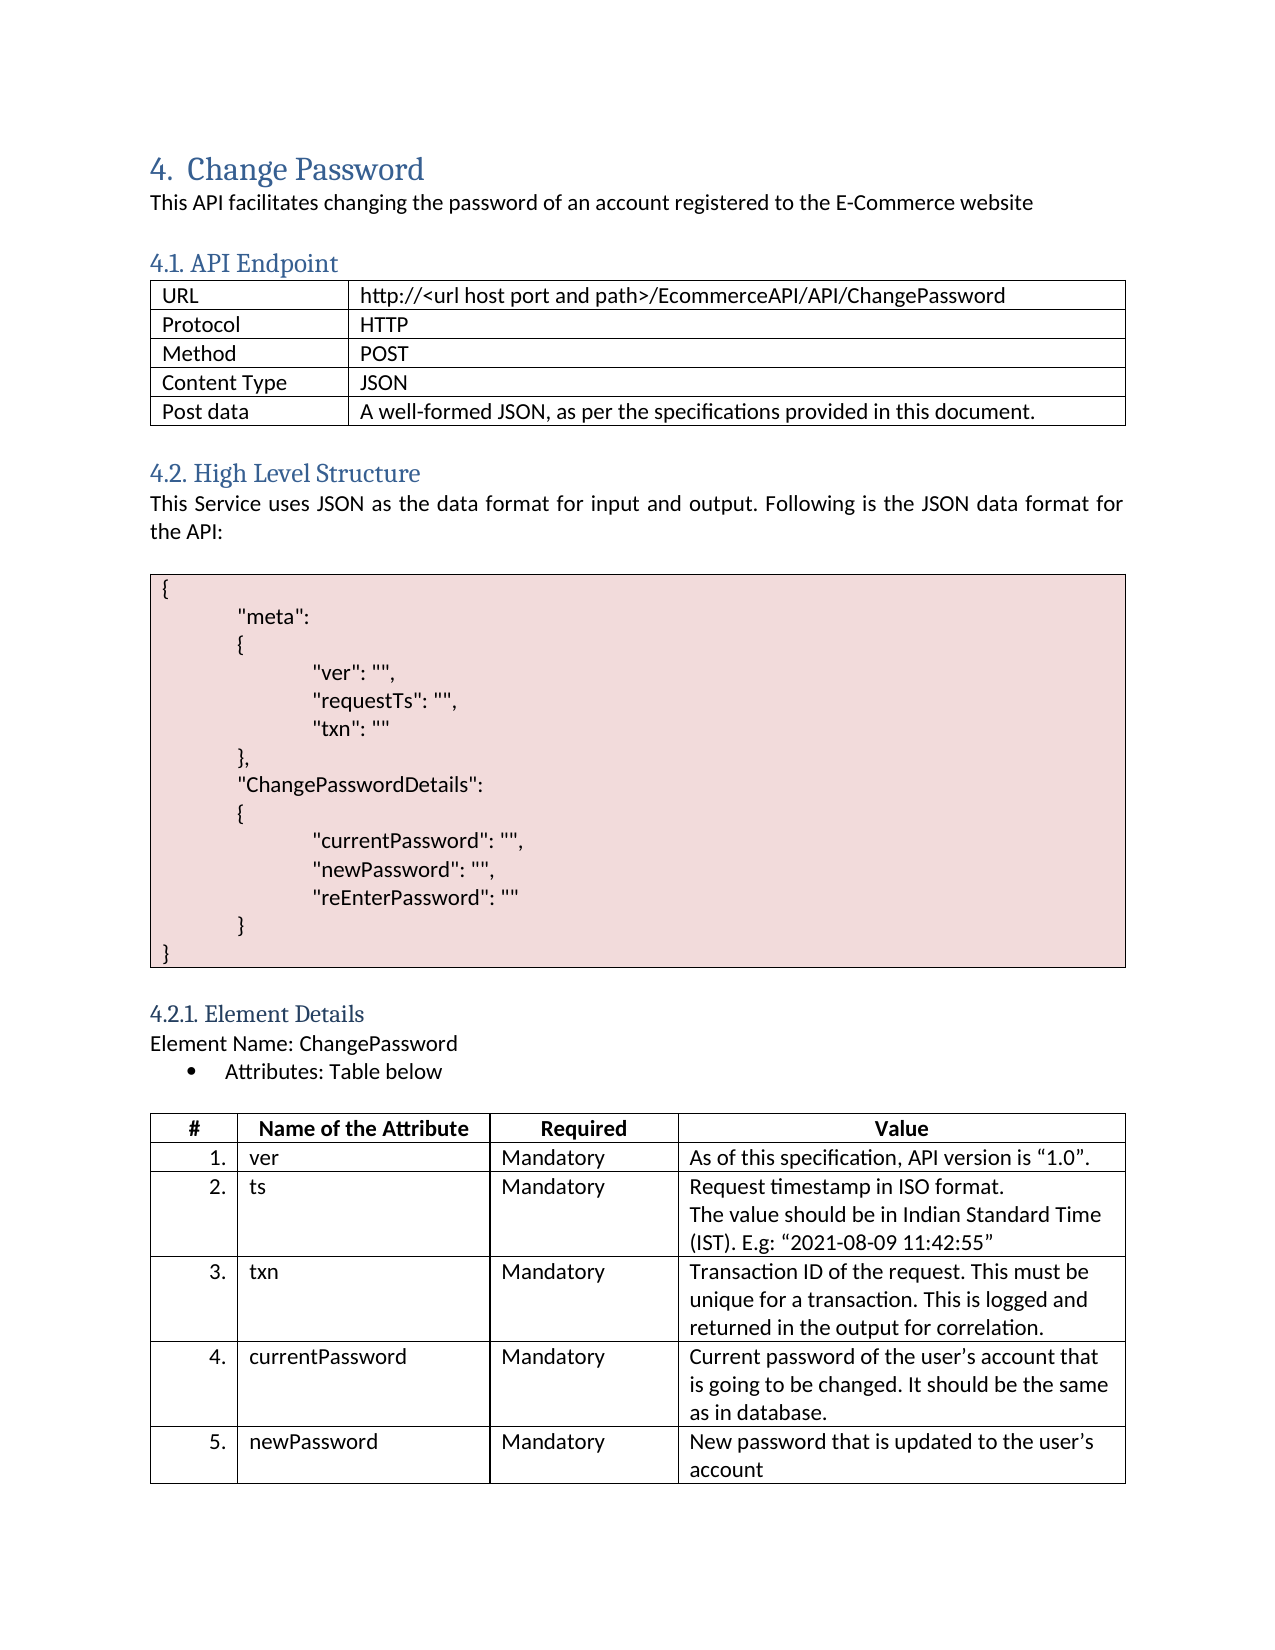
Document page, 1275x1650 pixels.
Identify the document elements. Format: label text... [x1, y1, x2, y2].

table_cell currentPassword [238, 1342, 489, 1426]
table_cell ts [238, 1172, 489, 1256]
table_header URL [151, 281, 348, 309]
table_cell Mandatory [491, 1342, 678, 1426]
table_cell 1. [151, 1143, 237, 1171]
subtitle Element Details [150, 1000, 1125, 1029]
table_header Required [491, 1114, 678, 1142]
text Element Name: ChangePassword [150, 1029, 1125, 1057]
table_cell Post data [151, 397, 348, 425]
table_cell Mandatory [491, 1427, 678, 1483]
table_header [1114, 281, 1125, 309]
text This Service uses JSON as the data format for input and output. Following is the JSON data format for the API: [150, 489, 1125, 545]
table_cell POST [349, 339, 1125, 367]
table_cell ver [238, 1143, 489, 1171]
table_cell Current password of the user’s account that is going to be changed. It should be the same as in database. [679, 1342, 1125, 1426]
subtitle API Endpoint [150, 248, 1125, 280]
table_cell Mandatory [491, 1143, 678, 1171]
table_cell Content Type [151, 368, 348, 396]
table_cell New password that is updated to the user’s account [679, 1427, 1125, 1483]
table_cell JSON [349, 368, 1125, 396]
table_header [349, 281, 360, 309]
table_cell Transaction ID of the request. This must be unique for a transaction. This is logged and returned in the output for correlation. [679, 1257, 1125, 1341]
table_cell 3. [151, 1257, 237, 1341]
table_cell Request timestamp in ISO format. The value should be in Indian Standard Time (IST). E.g: “2021-08-09 11:42:55” [679, 1172, 1125, 1256]
table_cell txn [238, 1257, 489, 1341]
table_cell Mandatory [491, 1172, 678, 1256]
subtitle High Level Structure [150, 458, 1125, 489]
table_header Name of the Attribute [238, 1114, 489, 1142]
table_cell HTTP [349, 310, 1125, 338]
table_header { "meta": { "ver": "", "requestTs": "", "txn": "" }, "ChangePasswordDetails": { "currentPassword": "", "newPassword": "", "reEnterPassword": "" } } [151, 575, 1125, 967]
table_cell 4. [151, 1342, 237, 1426]
table_cell newPassword [238, 1427, 489, 1483]
table_cell 2. [151, 1172, 237, 1256]
table_header # [151, 1114, 237, 1142]
table_cell A well-formed JSON, as per the specifications provided in this document. [349, 397, 1125, 425]
subtitle Change Password [150, 150, 1125, 188]
text This API facilitates changing the password of an account registered to the E-Commerce website [150, 188, 1125, 216]
table_cell 5. [151, 1427, 237, 1483]
table_cell As of this specification, API version is “1.0”. [679, 1143, 1125, 1171]
table_cell Mandatory [491, 1257, 678, 1341]
table_cell Protocol [151, 310, 348, 338]
list Attributes: Table below [187, 1057, 1125, 1085]
table_cell Method [151, 339, 348, 367]
table_header Value [679, 1114, 1125, 1142]
